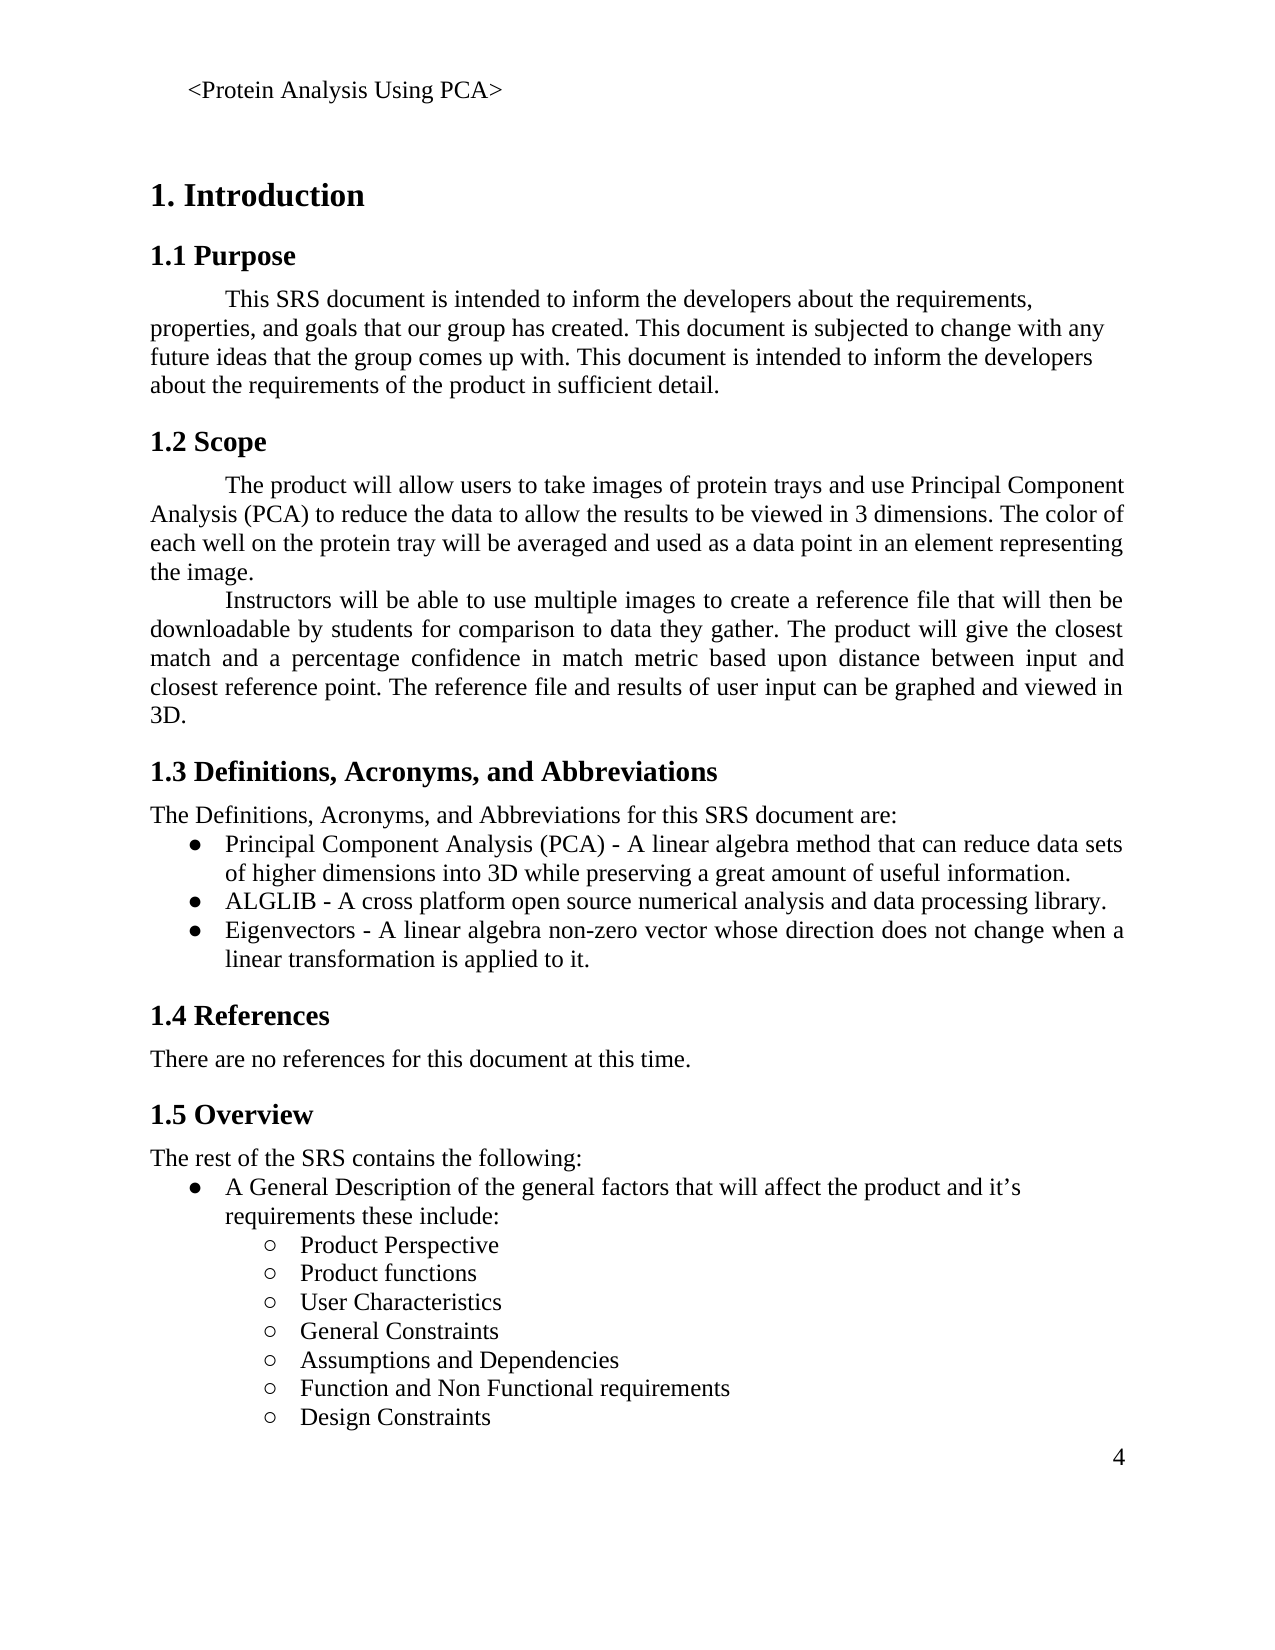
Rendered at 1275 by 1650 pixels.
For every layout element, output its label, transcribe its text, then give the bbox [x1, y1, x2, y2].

text Instructors will be able to use multiple images to create a reference file that will then be downloadable by students for comparison to data they gather. The product will give the closest match and a percentage confidence in match metric based upon distance between input and closest reference point. The reference file and results of user input can be graphed and viewed in 3D. [150, 585, 1125, 729]
list User Characteristics [262, 1287, 1125, 1316]
text The product will allow users to take images of protein trays and use Principal Component Analysis (PCA) to reduce the data to allow the results to be viewed in 3 dimensions. The color of each well on the protein tray will be averaged and used as a data point in an element representing the image. [150, 470, 1125, 585]
text The Definitions, Acronyms, and Abbreviations for this SRS document are: [150, 800, 1125, 829]
list Design Constraints [262, 1402, 1125, 1431]
subtitle 1.3 Definitions, Acronyms, and Abbreviations [150, 754, 1125, 788]
list ALGLIB - A cross platform open source numerical analysis and data processing library. [187, 886, 1125, 915]
text There are no references for this document at this time. [150, 1044, 1125, 1072]
list Eigenvectors - A linear algebra non-zero vector whose direction does not change when a linear transformation is applied to it. [187, 915, 1125, 973]
subtitle 1.1 Purpose [150, 238, 1125, 272]
text This SRS document is intended to inform the developers about the requirements, properties, and goals that our group has created. This document is subjected to change with any future ideas that the group comes up with. This document is intended to inform the developers about the requirements of the product in sufficient detail. [150, 284, 1125, 399]
list Assumptions and Dependencies [262, 1345, 1125, 1373]
text The rest of the SRS contains the following: [150, 1143, 1125, 1172]
subtitle 1.2 Scope [150, 424, 1125, 458]
subtitle 1. Introduction [150, 175, 1125, 213]
list General Constraints [262, 1316, 1125, 1345]
subtitle 1.5 Overview [150, 1097, 1125, 1131]
list Product Perspective [262, 1230, 1125, 1258]
list A General Description of the general factors that will affect the product and it’s requirements these include: [187, 1172, 1125, 1230]
list Function and Non Functional requirements [262, 1373, 1125, 1402]
list Principal Component Analysis (PCA) - A linear algebra method that can reduce data sets of higher dimensions into 3D while preserving a great amount of useful information. [187, 829, 1125, 886]
list Product functions [262, 1258, 1125, 1287]
subtitle 1.4 References [150, 998, 1125, 1031]
